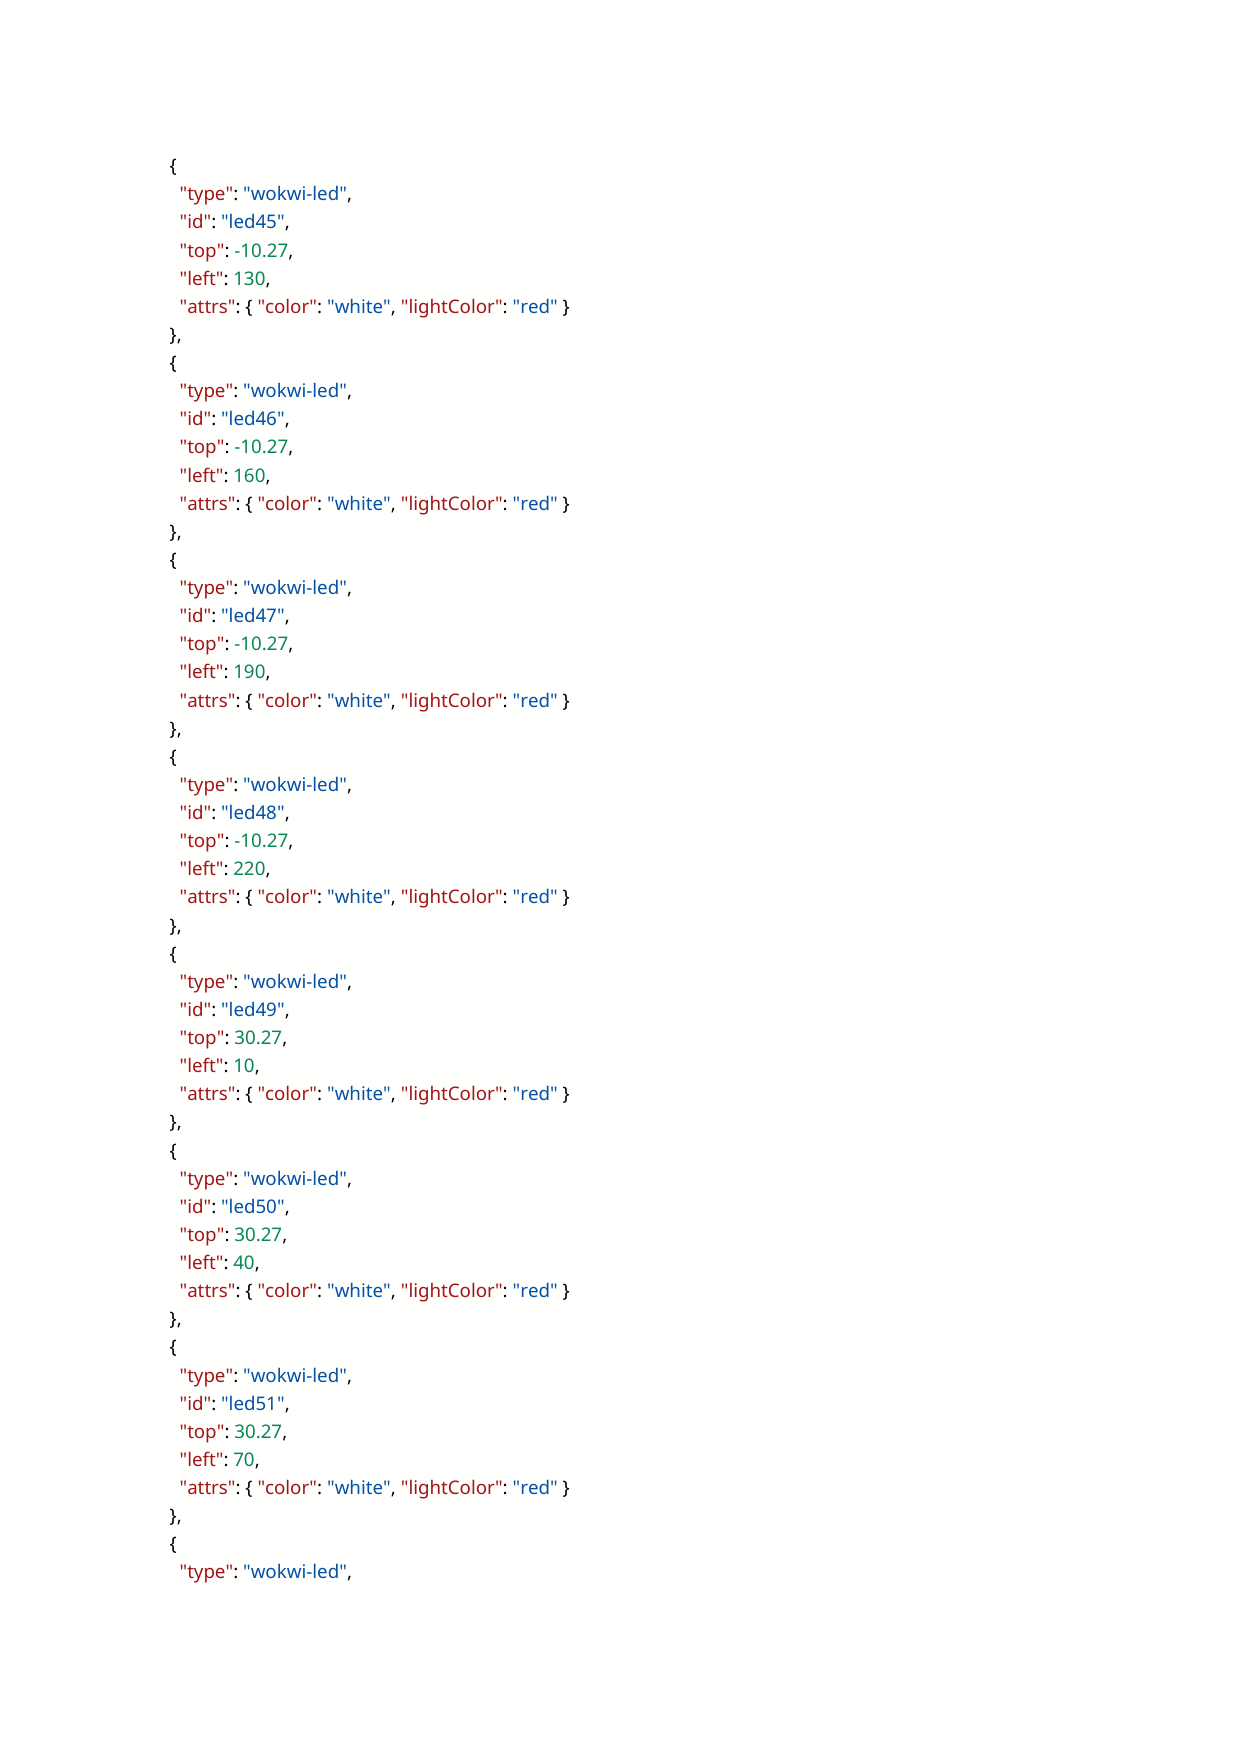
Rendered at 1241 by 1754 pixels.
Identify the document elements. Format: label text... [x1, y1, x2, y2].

text "type": "wokwi-led", [150, 966, 1090, 994]
text { [150, 347, 1090, 375]
text "type": "wokwi-led", [150, 1556, 1090, 1584]
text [150, 1275, 1090, 1303]
text { [150, 1528, 1090, 1556]
text }, [150, 909, 1090, 937]
text { [150, 1134, 1090, 1162]
text }, [150, 516, 1090, 544]
text "id": "led47", [150, 600, 1090, 628]
text "id": "led45", [150, 206, 1090, 234]
text { [150, 741, 1090, 769]
text "left": 160, [150, 459, 1090, 487]
text "id": "led48", [150, 797, 1090, 825]
text "type": "wokwi-led", [150, 572, 1090, 600]
text "top": 30.27, [150, 1219, 1090, 1247]
text { [150, 1331, 1090, 1359]
text }, [150, 319, 1090, 347]
text "left": 130, [150, 262, 1090, 291]
text }, [150, 1500, 1090, 1528]
text "top": -10.27, [150, 825, 1090, 853]
text }, [150, 1106, 1090, 1134]
text "id": "led51", [150, 1387, 1090, 1416]
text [150, 1472, 1090, 1500]
text "top": 30.27, [150, 1022, 1090, 1050]
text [150, 291, 1090, 319]
text { [150, 544, 1090, 572]
text "id": "led50", [150, 1191, 1090, 1219]
text "left": 70, [150, 1444, 1090, 1472]
text "type": "wokwi-led", [150, 1162, 1090, 1191]
text "left": 220, [150, 853, 1090, 881]
text "left": 190, [150, 656, 1090, 684]
text }, [150, 1303, 1090, 1331]
text "attrs": { "color": "white", "lightColor": "red" } [150, 487, 1090, 516]
text "type": "wokwi-led", [150, 178, 1090, 206]
text "type": "wokwi-led", [150, 769, 1090, 797]
text "id": "led46", [150, 403, 1090, 431]
text "top": -10.27, [150, 628, 1090, 656]
text }, [150, 712, 1090, 741]
text "type": "wokwi-led", [150, 375, 1090, 403]
text "id": "led49", [150, 994, 1090, 1022]
text "type": "wokwi-led", [150, 1359, 1090, 1387]
text "left": 10, [150, 1050, 1090, 1078]
text "left": 40, [150, 1247, 1090, 1275]
text "attrs": { "color": "white", "lightColor": "red" } [150, 1078, 1090, 1106]
text "attrs": { "color": "white", "lightColor": "red" } [150, 684, 1090, 712]
text "top": -10.27, [150, 431, 1090, 459]
text { [150, 937, 1090, 966]
text { [150, 150, 1090, 178]
text "top": 30.27, [150, 1416, 1090, 1444]
text "top": -10.27, [150, 234, 1090, 262]
text "attrs": { "color": "white", "lightColor": "red" } [150, 881, 1090, 909]
